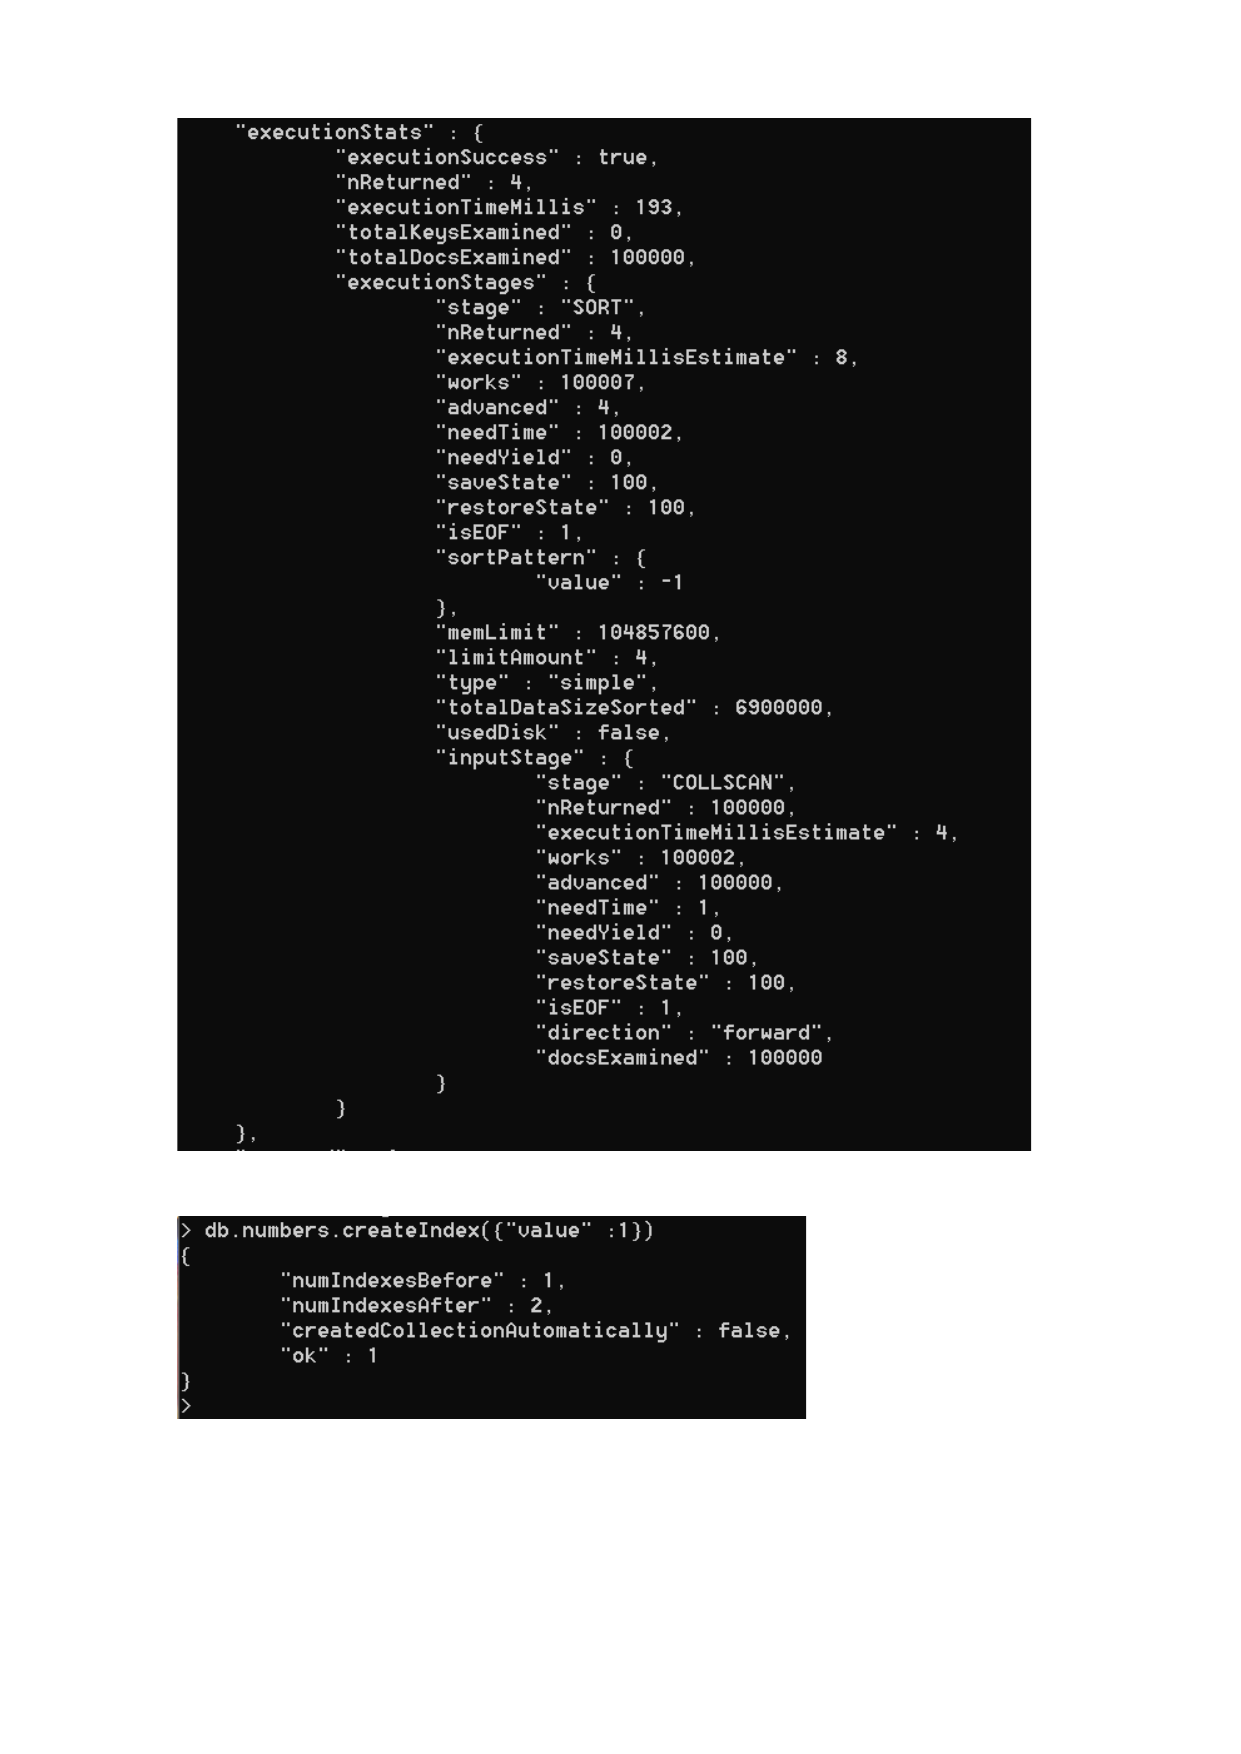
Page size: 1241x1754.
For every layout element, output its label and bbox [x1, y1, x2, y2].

picture [177, 1216, 807, 1419]
picture [177, 118, 1032, 1151]
